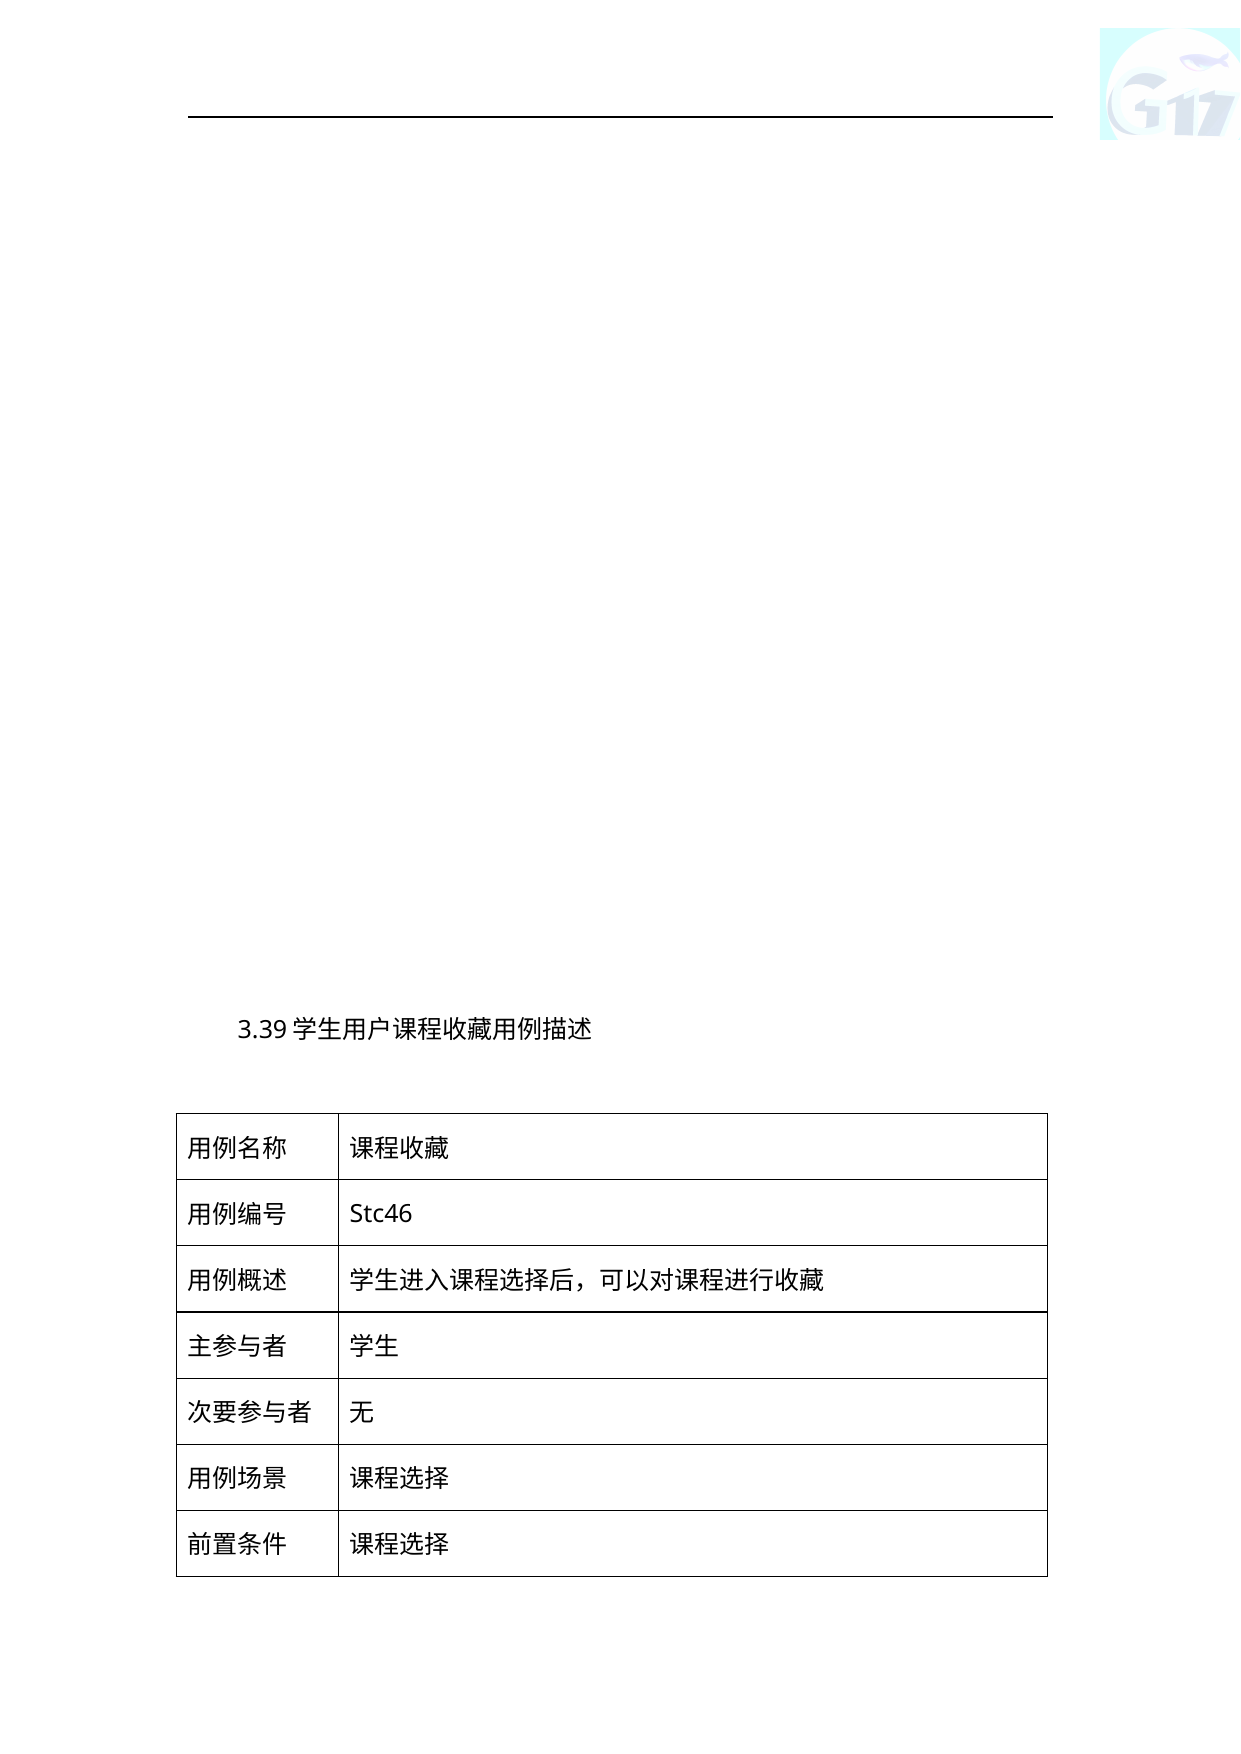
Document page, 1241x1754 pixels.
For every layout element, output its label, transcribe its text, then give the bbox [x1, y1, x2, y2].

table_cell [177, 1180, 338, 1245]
subtitle 3.39学生用户课程收藏用例描述 [187, 995, 1053, 1060]
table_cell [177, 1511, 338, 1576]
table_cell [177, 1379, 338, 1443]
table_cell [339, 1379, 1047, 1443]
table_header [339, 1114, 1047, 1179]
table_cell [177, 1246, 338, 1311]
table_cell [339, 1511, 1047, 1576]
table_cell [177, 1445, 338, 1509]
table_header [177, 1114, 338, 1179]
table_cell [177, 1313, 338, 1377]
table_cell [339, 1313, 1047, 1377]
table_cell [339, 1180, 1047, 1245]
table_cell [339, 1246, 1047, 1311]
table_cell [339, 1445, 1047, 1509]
